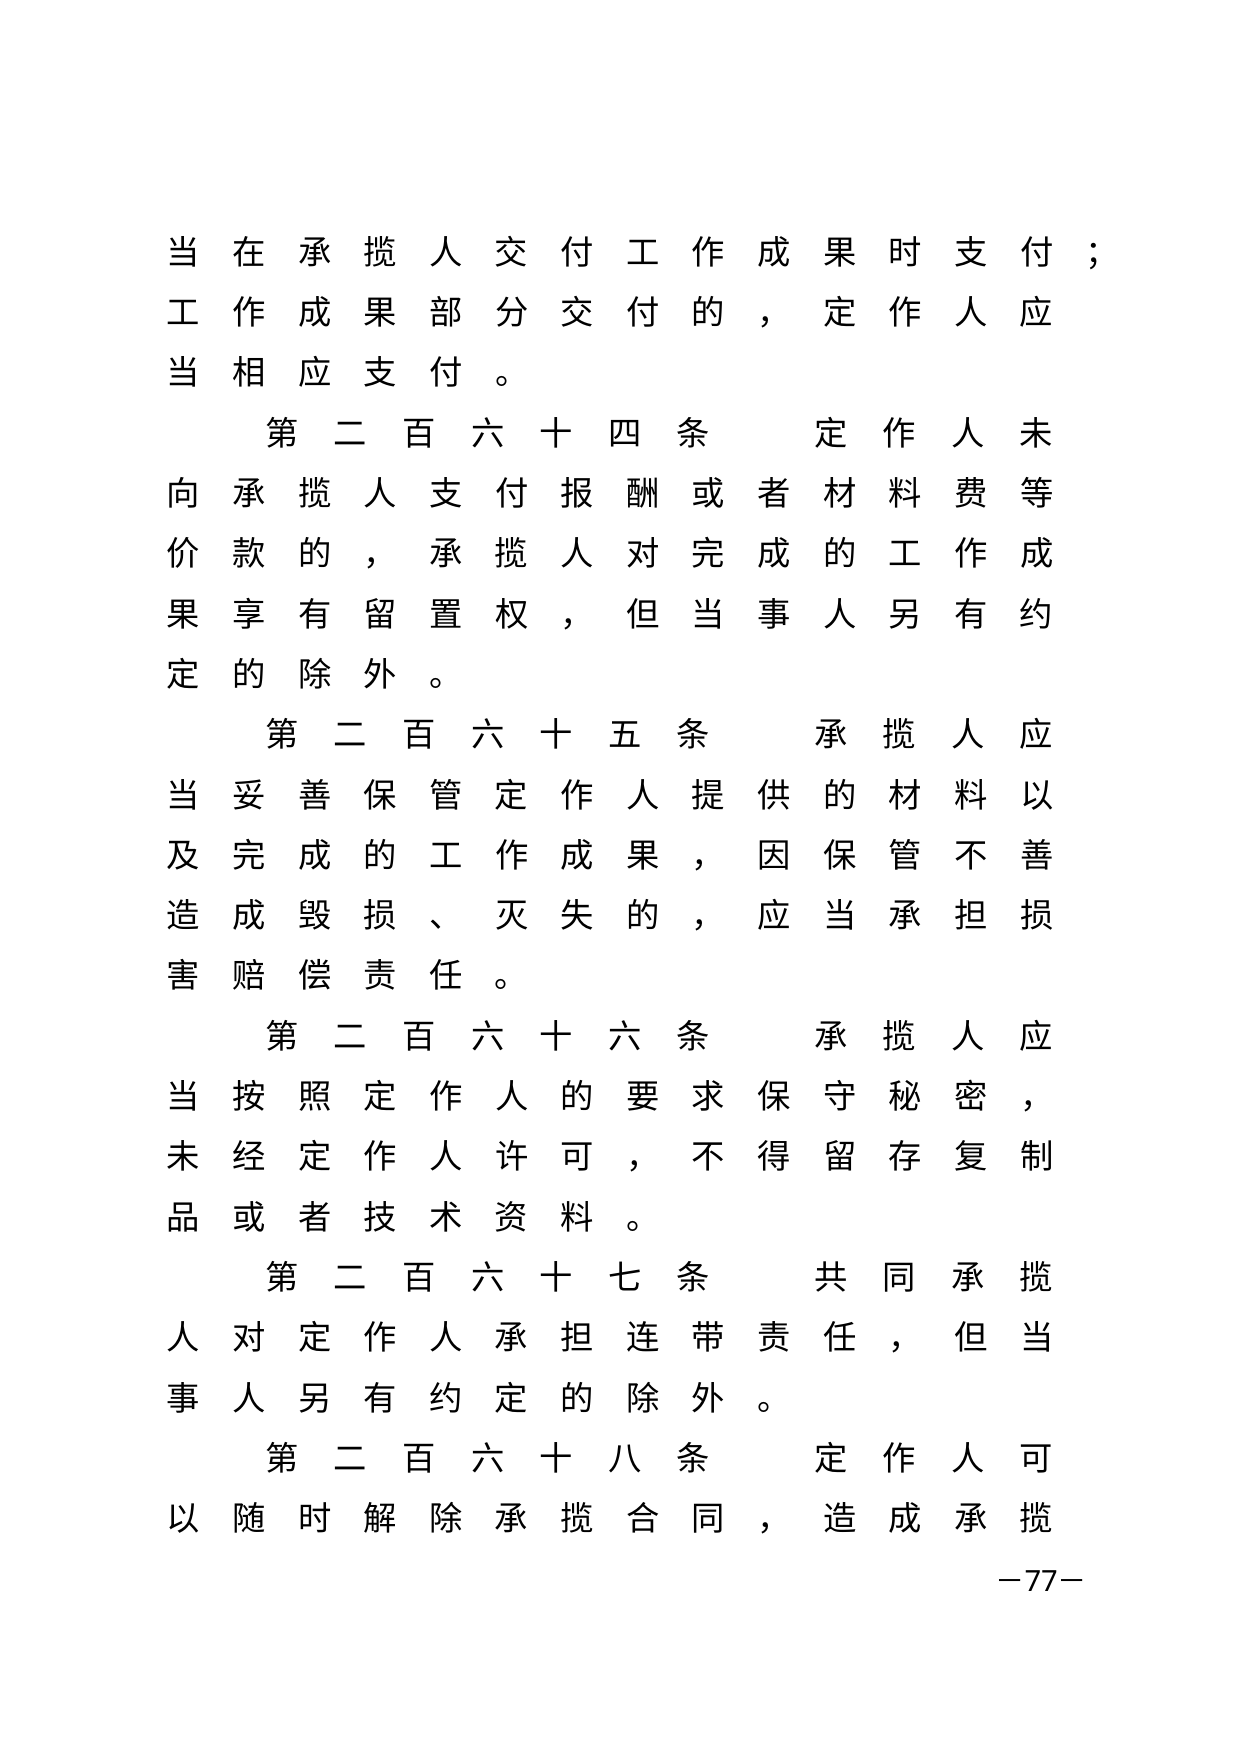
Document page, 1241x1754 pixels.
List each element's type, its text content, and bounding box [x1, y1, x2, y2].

text 第二百六十七条 共同承揽人对定作人承担连带责任，但当事人另有约定的除外。 [167, 1245, 1085, 1426]
text 第二百六十三条 定作人应当按照约定的期限支付报酬。对支付报酬的期限没有约定或者约定不明确，依照本法第六十一条的规定仍不能确定的，定作人应当在承揽人交付工作成果时支付；工作成果部分交付的，定作人应当相应支付。 [167, 219, 1085, 400]
text 第二百六十六条 承揽人应当按照定作人的要求保守秘密，未经定作人许可，不得留存复制品或者技术资料。 [167, 1003, 1085, 1245]
text 第二百六十五条 承揽人应当妥善保管定作人提供的材料以及完成的工作成果，因保管不善造成毁损、灭失的，应当承担损害赔偿责任。 [167, 702, 1085, 1003]
text 第二百六十八条 定作人可以随时解除承揽合同，造成承揽人损失的，应当赔偿损失。 [167, 1426, 1085, 1546]
text 第二百六十四条 定作人未向承揽人支付报酬或者材料费等价款的，承揽人对完成的工作成果享有留置权，但当事人另有约定的除外。 [167, 400, 1085, 702]
